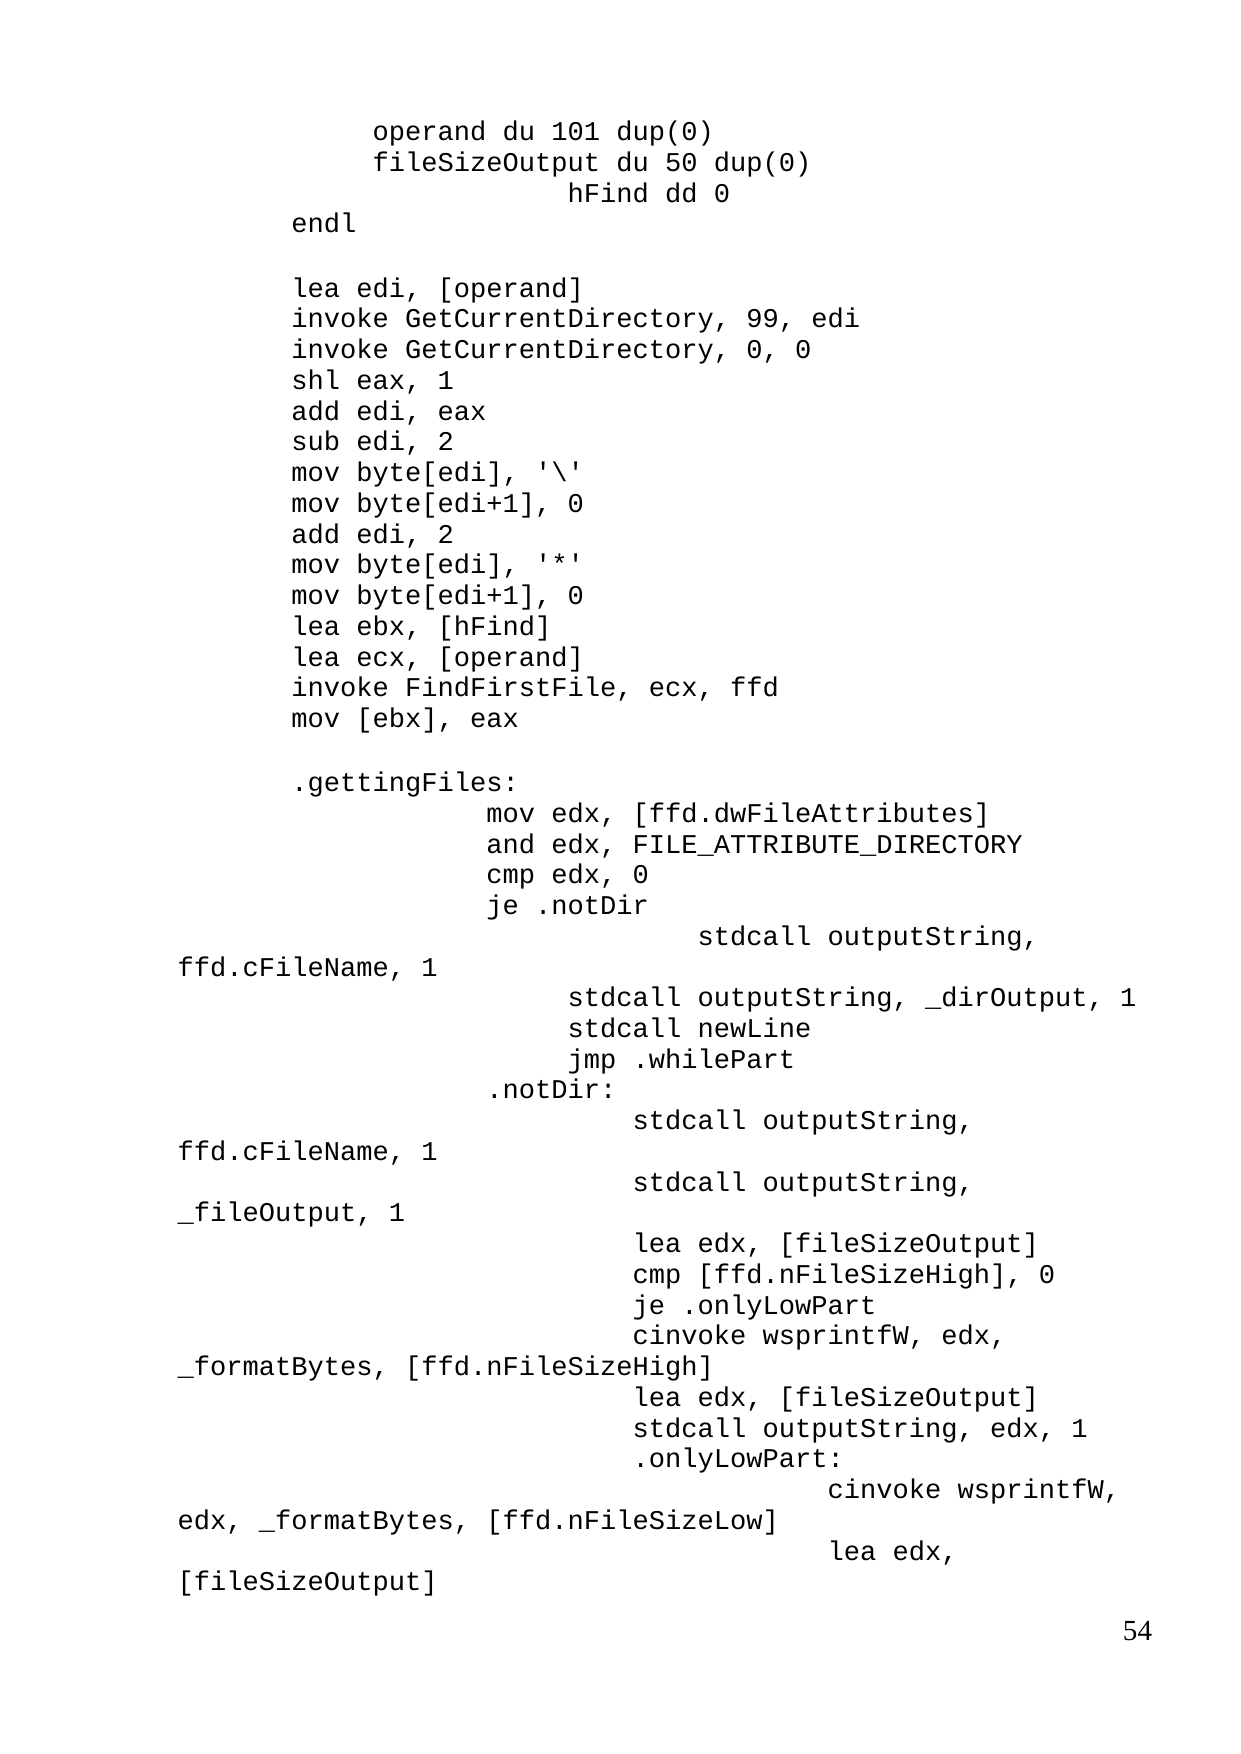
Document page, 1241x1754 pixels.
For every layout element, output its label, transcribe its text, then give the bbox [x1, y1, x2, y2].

text endl [177, 210, 1152, 241]
text stdcall outputString, _dirOutput, 1 [177, 984, 1152, 1015]
text stdcall newLine [177, 1015, 1152, 1046]
text invoke GetCurrentDirectory, 99, edi [177, 305, 1152, 336]
text fileSizeOutput du 50 dup(0) [177, 149, 1152, 179]
text mov byte[edi], '*' [177, 551, 1152, 582]
text hFind dd 0 [177, 179, 1152, 210]
text stdcall outputString, _fileOutput, 1 [177, 1168, 1152, 1230]
text .gettingFiles: [177, 769, 1152, 800]
text lea ebx, [hFind] [177, 613, 1152, 643]
text lea edx, [fileSizeOutput] [177, 1230, 1152, 1261]
text lea edi, [operand] [177, 274, 1152, 305]
text mov edx, [ffd.dwFileAttributes] [177, 800, 1152, 831]
text mov [ebx], eax [177, 705, 1152, 736]
text .onlyLowPart: [177, 1445, 1152, 1476]
text sub edi, 2 [177, 428, 1152, 459]
text invoke GetCurrentDirectory, 0, 0 [177, 336, 1152, 367]
text je .notDir [177, 892, 1152, 923]
text mov byte[edi], '\' [177, 459, 1152, 490]
text invoke FindFirstFile, ecx, ffd [177, 674, 1152, 705]
text cinvoke wsprintfW, edx, _formatBytes, [ffd.nFileSizeHigh] [177, 1322, 1152, 1384]
text add edi, 2 [177, 520, 1152, 551]
text cinvoke wsprintfW, edx, _formatBytes, [ffd.nFileSizeLow] [177, 1476, 1152, 1537]
text je .onlyLowPart [177, 1291, 1152, 1322]
text mov byte[edi+1], 0 [177, 490, 1152, 520]
text mov byte[edi+1], 0 [177, 582, 1152, 613]
text .notDir: [177, 1076, 1152, 1107]
text lea edx, [fileSizeOutput] [177, 1384, 1152, 1414]
text cmp [ffd.nFileSizeHigh], 0 [177, 1261, 1152, 1291]
text lea edx, [fileSizeOutput] [177, 1537, 1152, 1599]
text stdcall outputString, edx, 1 [177, 1414, 1152, 1445]
text and edx, FILE_ATTRIBUTE_DIRECTORY [177, 831, 1152, 861]
text add edi, eax [177, 397, 1152, 428]
text stdcall outputString, ffd.cFileName, 1 [177, 923, 1152, 984]
text jmp .whilePart [177, 1046, 1152, 1076]
text operand du 101 dup(0) [177, 118, 1152, 149]
text stdcall outputString, ffd.cFileName, 1 [177, 1107, 1152, 1168]
text shl eax, 1 [177, 367, 1152, 397]
text cmp edx, 0 [177, 861, 1152, 892]
text lea ecx, [operand] [177, 643, 1152, 674]
